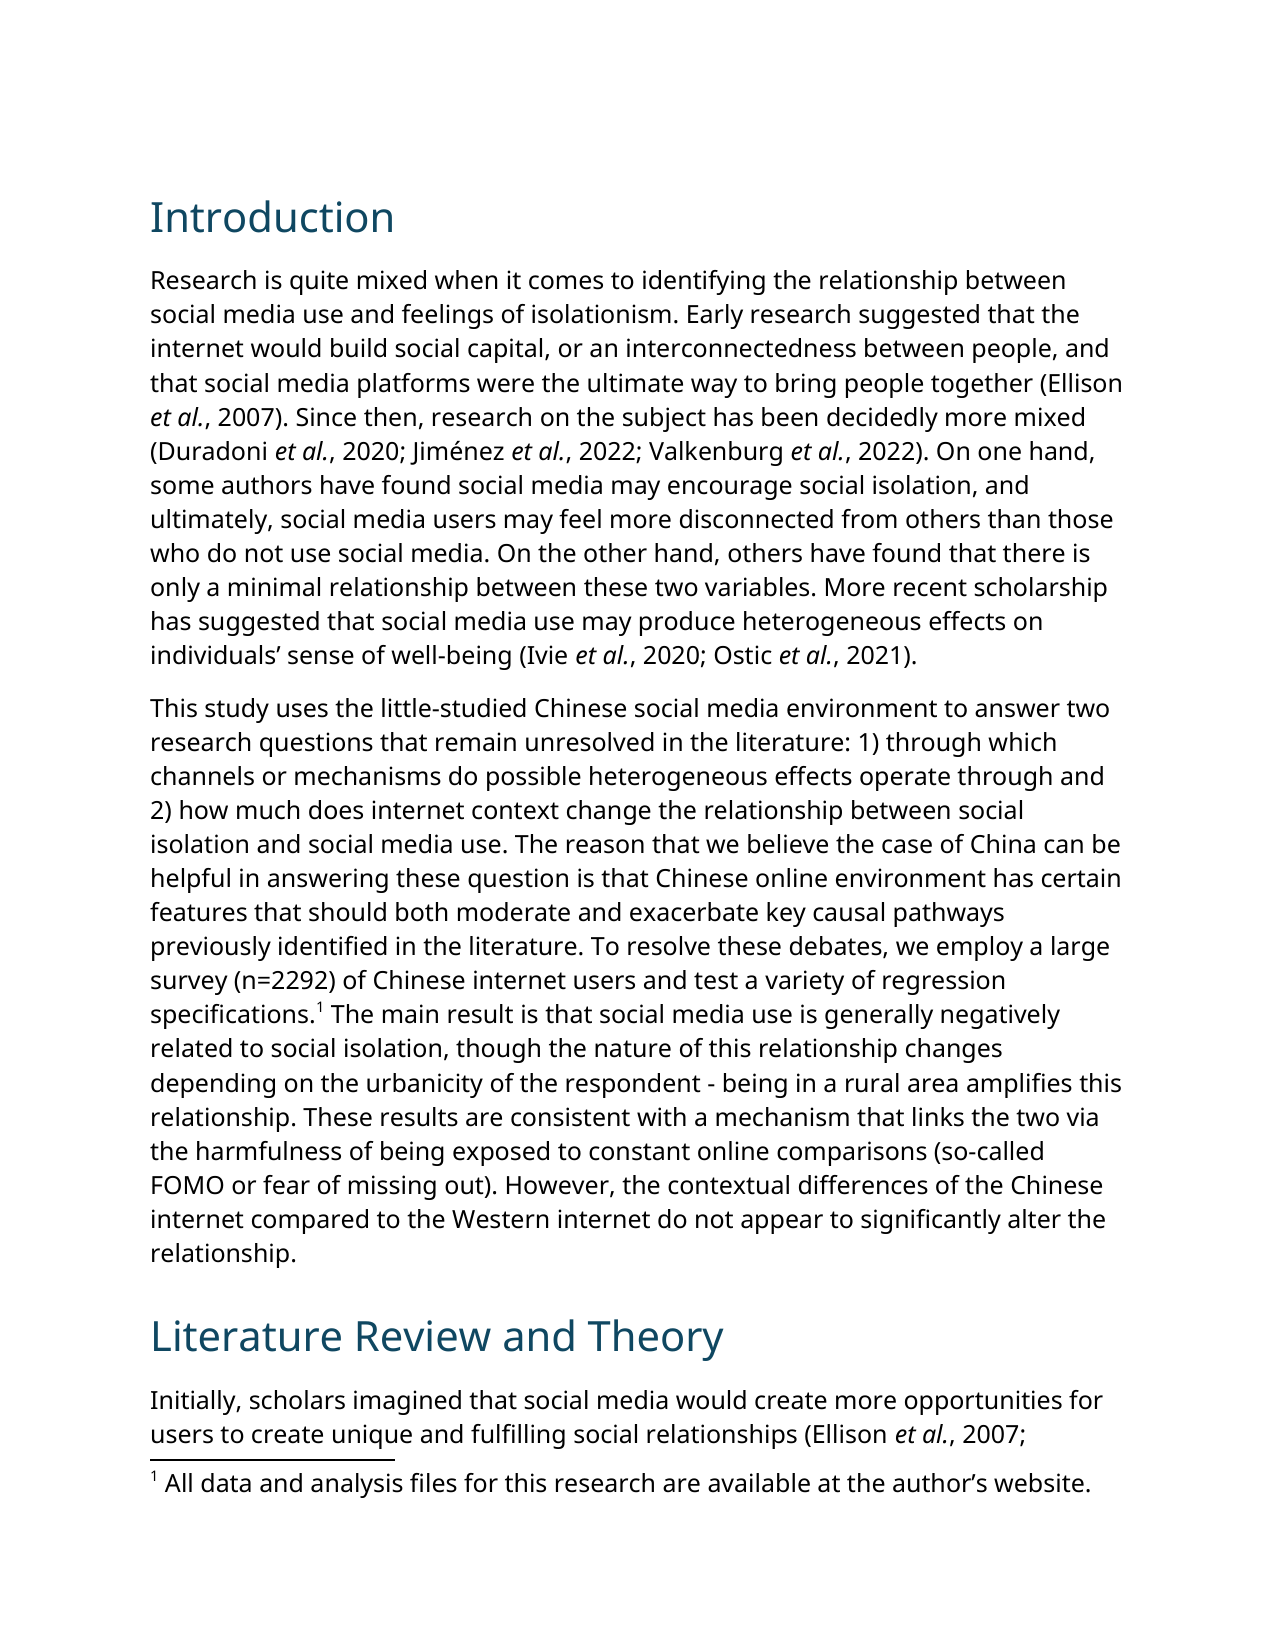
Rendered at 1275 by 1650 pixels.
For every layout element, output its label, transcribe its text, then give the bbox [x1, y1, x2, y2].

subtitle Introduction [150, 187, 1125, 244]
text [150, 1383, 1125, 1451]
text Research is quite mixed when it comes to identifying the relationship between social media use and feelings of isolationism. Early research suggested that the internet would build social capital, or an interconnectedness between people, and that social media platforms were the ultimate way to bring people together (Ellison et al., 2007). Since then, research on the subject has been decidedly more mixed (Duradoni et al., 2020; Jiménez et al., 2022; Valkenburg et al., 2022). On one hand, some authors have found social media may encourage social isolation, and ultimately, social media users may feel more disconnected from others than those who do not use social media. On the other hand, others have found that there is only a minimal relationship between these two variables. More recent scholarship has suggested that social media use may produce heterogeneous effects on individuals’ sense of well-being (Ivie et al., 2020; Ostic et al., 2021). [150, 263, 1125, 672]
text This study uses the little-studied Chinese social media environment to answer two research questions that remain unresolved in the literature: 1) through which channels or mechanisms do possible heterogeneous effects operate through and 2) how much does internet context change the relationship between social isolation and social media use. The reason that we believe the case of China can be helpful in answering these question is that Chinese online environment has certain features that should both moderate and exacerbate key causal pathways previously identified in the literature. To resolve these debates, we employ a large survey (n=2292) of Chinese internet users and test a variety of regression specifications. The main result is that social media use is generally negatively related to social isolation, though the nature of this relationship changes depending on the urbanicity of the respondent - being in a rural area amplifies this relationship. These results are consistent with a mechanism that links the two via the harmfulness of being exposed to constant online comparisons (so-called FOMO or fear of missing out). However, the contextual differences of the Chinese internet compared to the Western internet do not appear to significantly alter the relationship. [150, 691, 1125, 1269]
subtitle Literature Review and Theory [150, 1307, 1125, 1364]
